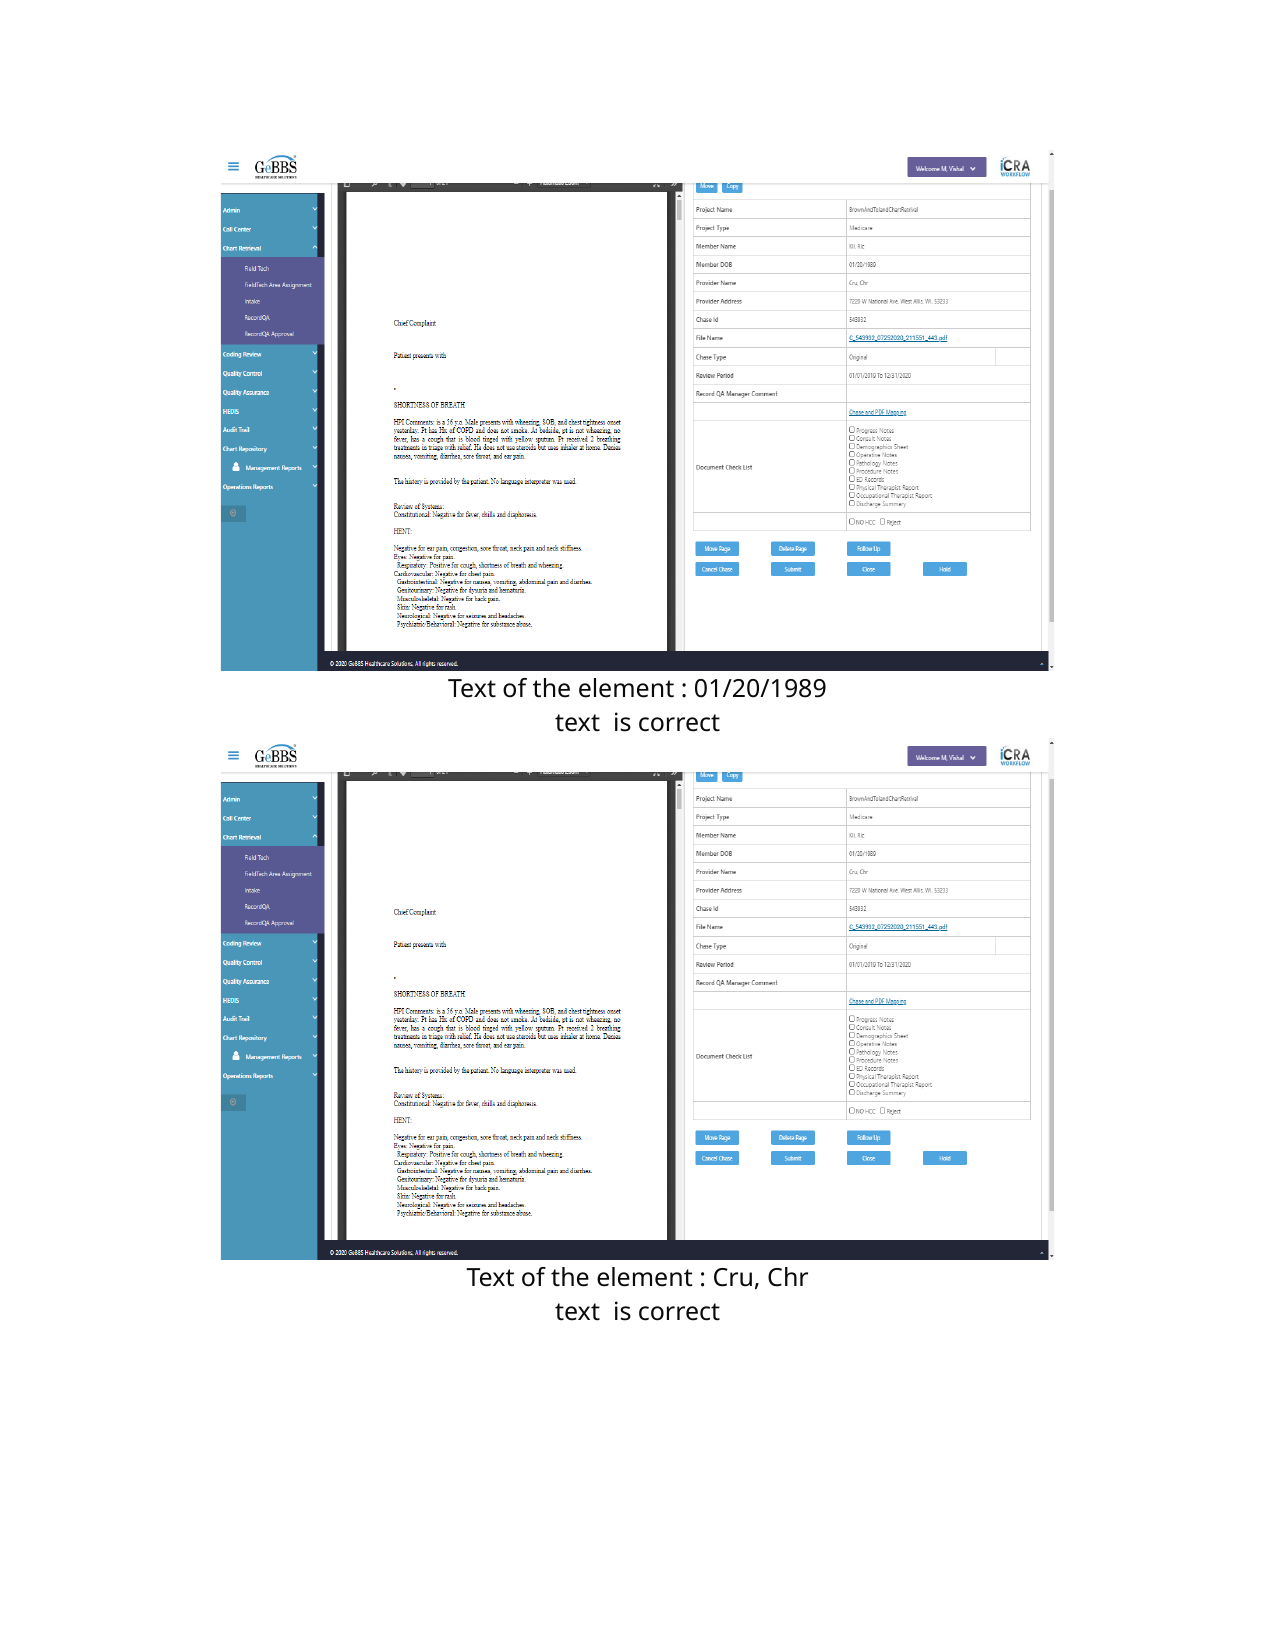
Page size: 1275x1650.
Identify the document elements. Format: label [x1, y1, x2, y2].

picture [220, 738, 1055, 1260]
picture [220, 150, 1055, 671]
text [150, 150, 1125, 1328]
